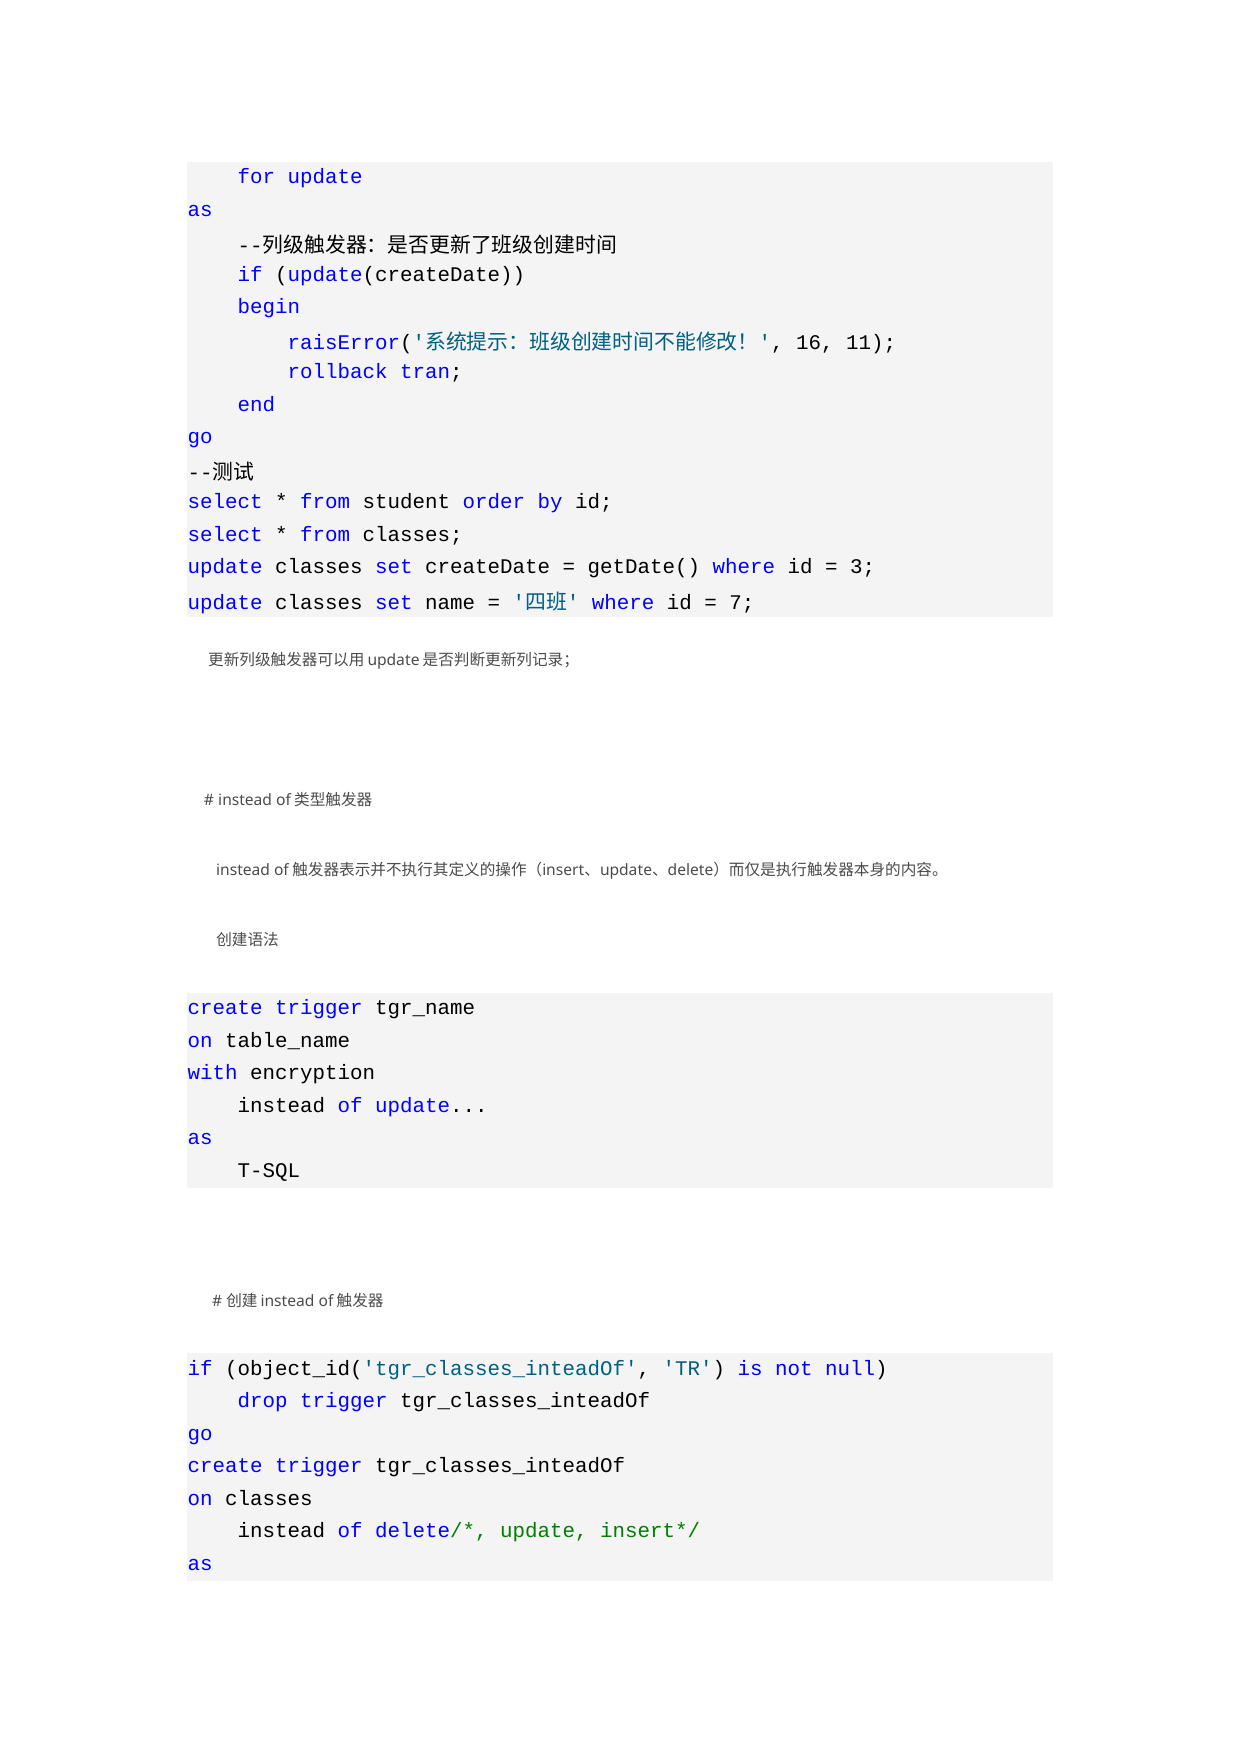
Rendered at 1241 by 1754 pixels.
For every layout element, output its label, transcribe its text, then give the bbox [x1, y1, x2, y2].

text 更新列级触发器可以用update是否判断更新列记录； [187, 642, 1053, 674]
text # instead of类型触发器 [187, 782, 1053, 815]
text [187, 162, 1053, 617]
text # 创建instead of触发器 [187, 1283, 1053, 1316]
text create trigger tgr_name on table_name with encryption instead of update... as T-SQL [187, 993, 1053, 1188]
text 创建语法 [187, 923, 1053, 955]
text instead of触发器表示并不执行其定义的操作（insert、update、delete）而仅是执行触发器本身的内容。 [187, 853, 1053, 885]
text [187, 1353, 1053, 1581]
